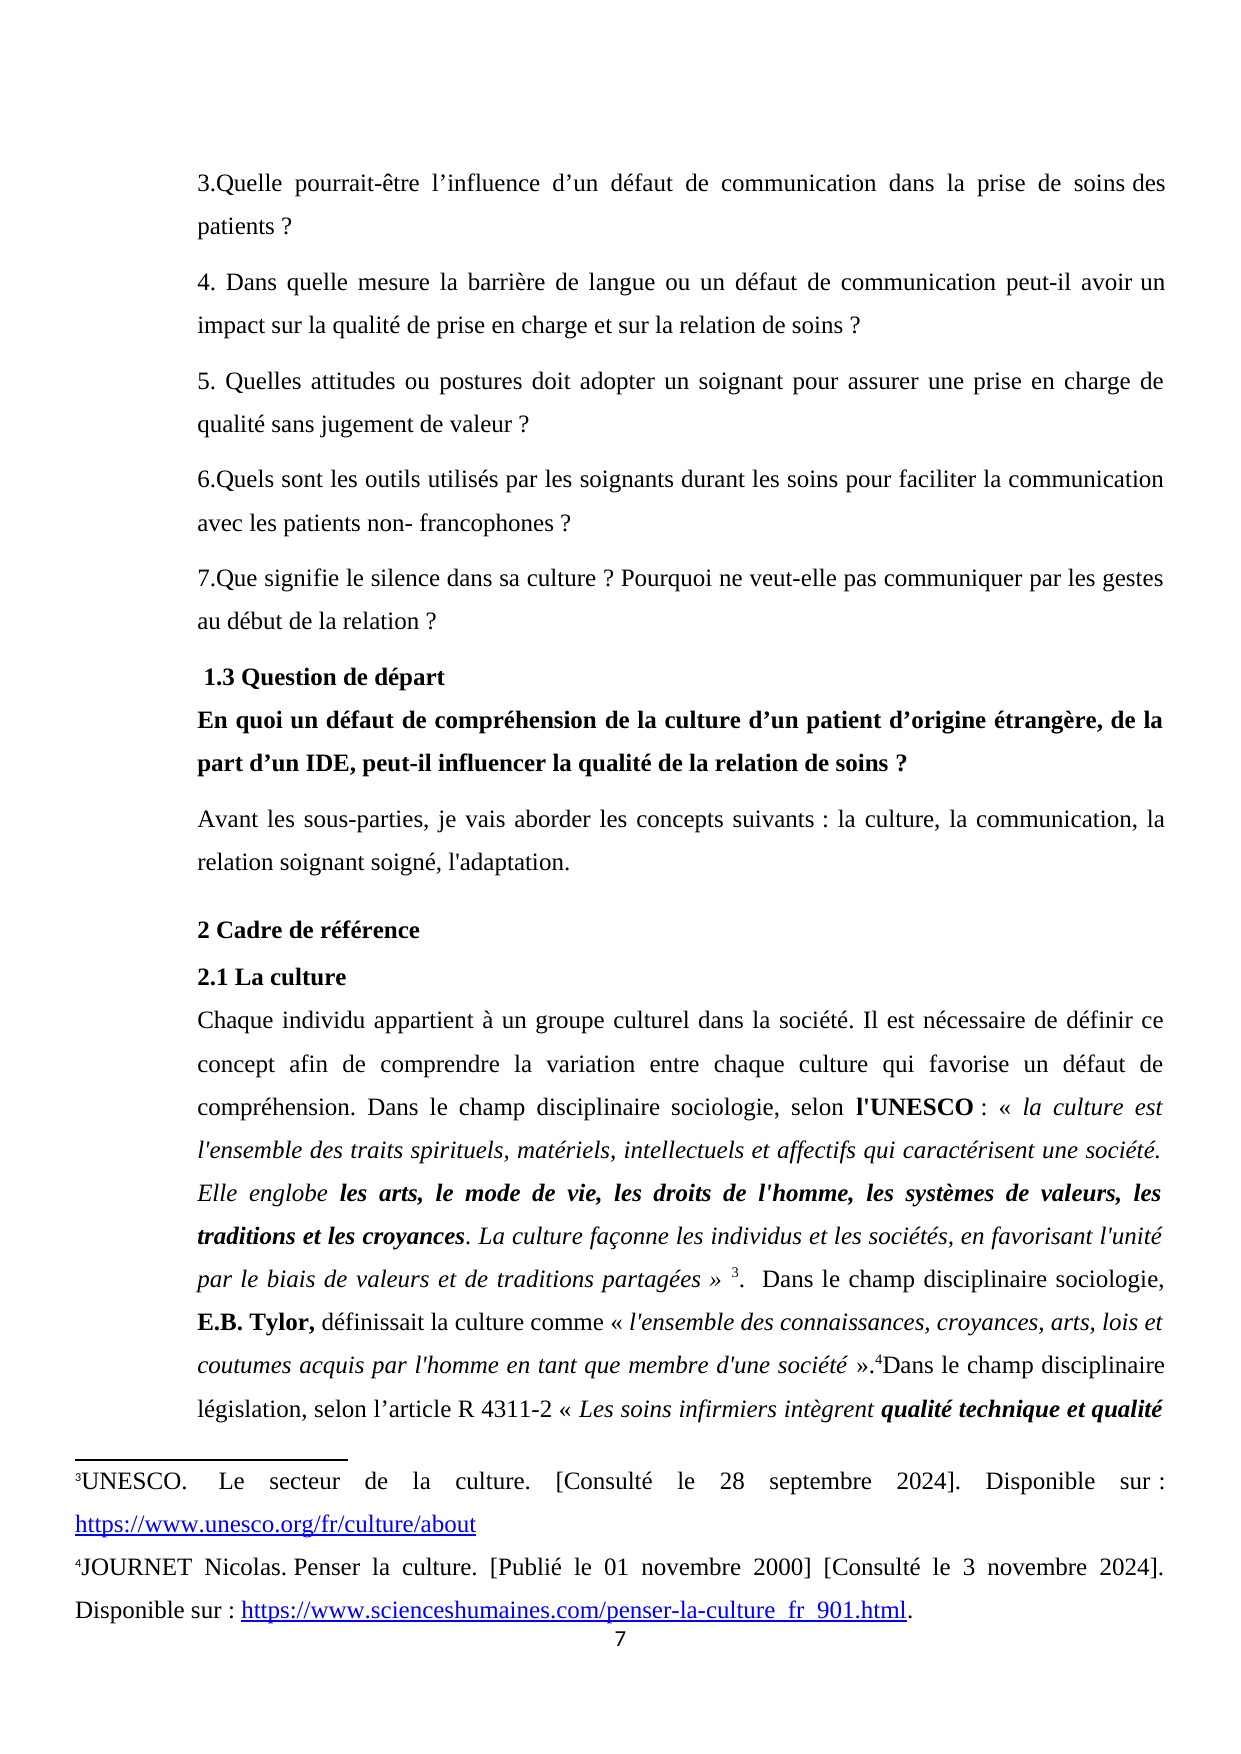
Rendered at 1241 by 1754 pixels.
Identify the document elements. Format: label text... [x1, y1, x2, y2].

subtitle 2.1 La culture [197, 962, 1165, 991]
text 4. Dans quelle mesure la barrière de langue ou un défaut de communication peut-il avoir un impact sur la qualité de prise en charge et sur la relation de soins ? [197, 267, 1165, 339]
text 3.Quelle pourrait-être l’influence d’un défaut de communication dans la prise de soins des patients ? [197, 168, 1165, 240]
text 6.Quels sont les outils utilisés par les soignants durant les soins pour faciliter la communication avec les patients non- francophones ? [197, 464, 1165, 536]
text 7.Que signifie le silence dans sa culture ? Pourquoi ne veut-elle pas communiquer par les gestes au début de la relation ? [197, 563, 1165, 635]
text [197, 1006, 1165, 1422]
subtitle 1.3 Question de départ [197, 662, 1165, 691]
text Avant les sous-parties, je vais aborder les concepts suivants : la culture, la communication, la relation soignant soigné, l'adaptation. [197, 804, 1165, 876]
text 5. Quelles attitudes ou postures doit adopter un soignant pour assurer une prise en charge de qualité sans jugement de valeur ? [197, 366, 1165, 438]
subtitle 2 Cadre de référence [197, 915, 1165, 944]
text En quoi un défaut de compréhension de la culture d’un patient d’origine étrangère, de la part d’un IDE, peut-il influencer la qualité de la relation de soins ? [197, 705, 1165, 777]
